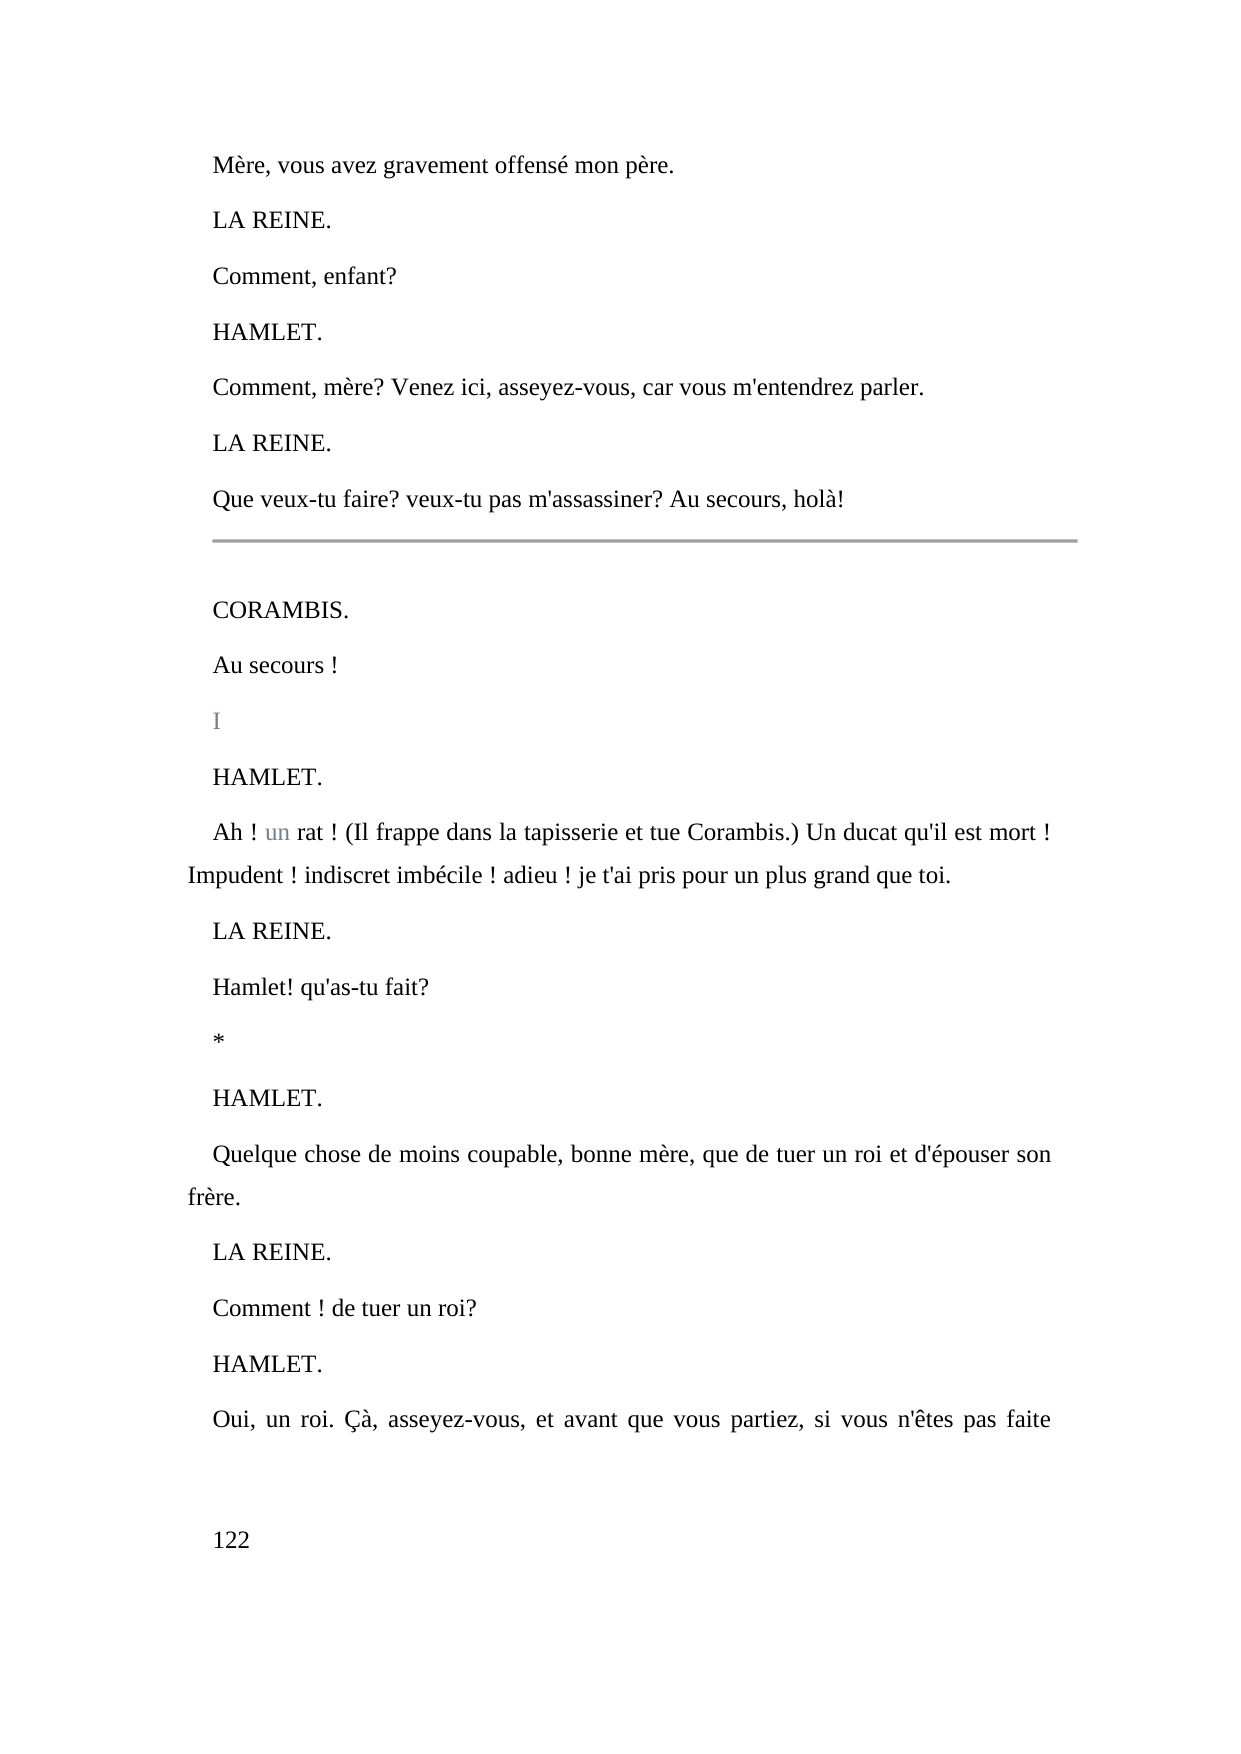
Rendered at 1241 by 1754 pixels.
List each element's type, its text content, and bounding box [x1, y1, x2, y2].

text LA REINE. [187, 206, 1053, 234]
text HAMLET. [187, 1083, 1053, 1112]
text HAMLET. [187, 317, 1053, 346]
text LA REINE. [187, 428, 1053, 457]
text Comment, enfant? [187, 261, 1053, 290]
text Au secours ! [187, 651, 1053, 679]
text Comment ! de tuer un roi? [187, 1293, 1053, 1322]
text Quelque chose de moins coupable, bonne mère, que de tuer un roi et d'épouser son frère. [187, 1139, 1053, 1211]
text Comment, mère? Venez ici, asseyez-vous, car vous m'entendrez parler. [187, 372, 1053, 401]
text CORAMBIS. [187, 595, 1053, 624]
text LA REINE. [187, 1237, 1053, 1266]
text Ah ! un rat ! (Il frappe dans la tapisserie et tue Corambis.) Un ducat qu'il est mort ! Impudent ! indiscret imbécile ! adieu ! je t'ai pris pour un plus grand que toi. [187, 817, 1053, 889]
text Hamlet! qu'as-tu fait? [187, 972, 1053, 1001]
text LA REINE. [187, 916, 1053, 945]
text HAMLET. [187, 1349, 1053, 1377]
text I [187, 706, 1053, 735]
text Que veux-tu faire? veux-tu pas m'assassiner? Au secours, holà! [187, 484, 1053, 512]
text HAMLET. [187, 762, 1053, 791]
text * [187, 1027, 1053, 1056]
text Mère, vous avez gravement offensé mon père. [187, 150, 1053, 179]
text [187, 1404, 1053, 1433]
